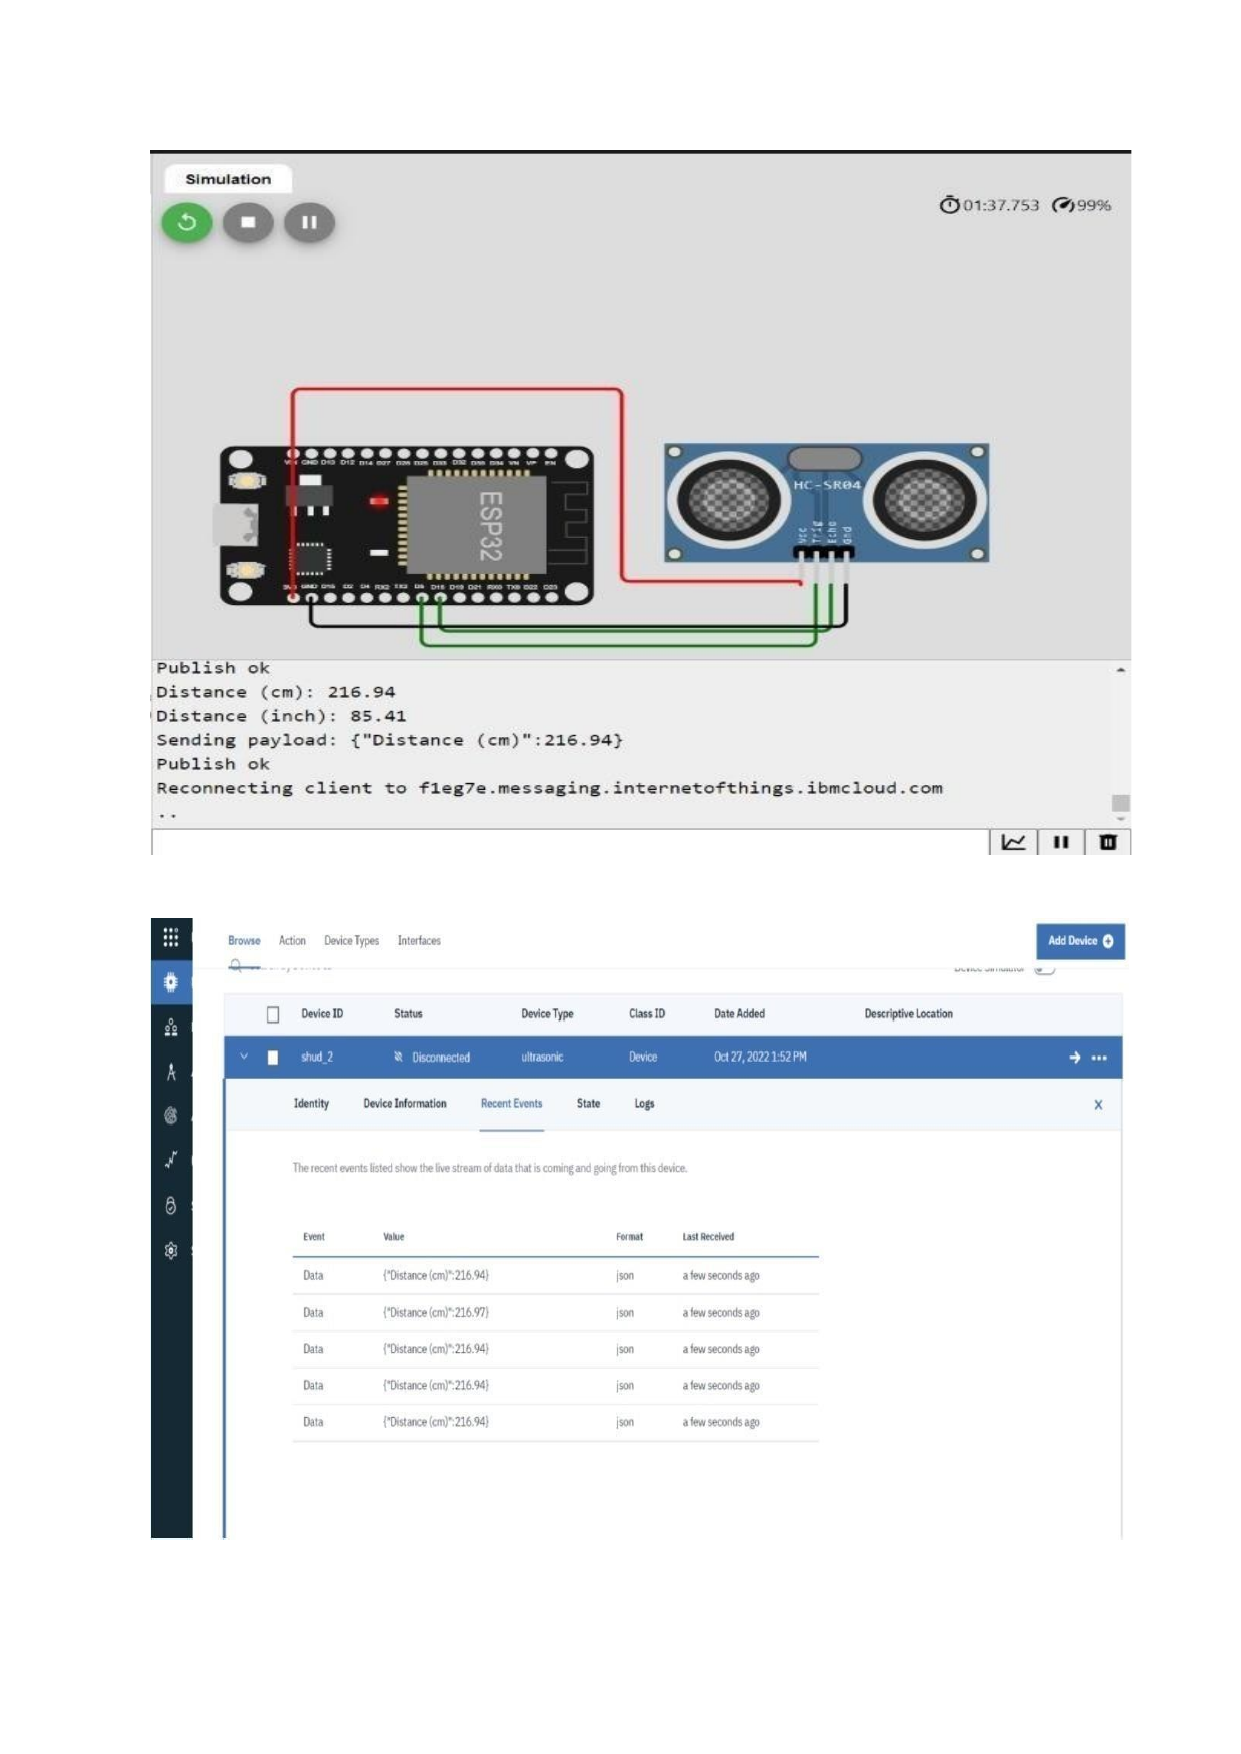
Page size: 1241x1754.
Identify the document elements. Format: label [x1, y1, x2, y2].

picture [150, 150, 1132, 855]
picture [150, 918, 1130, 1540]
